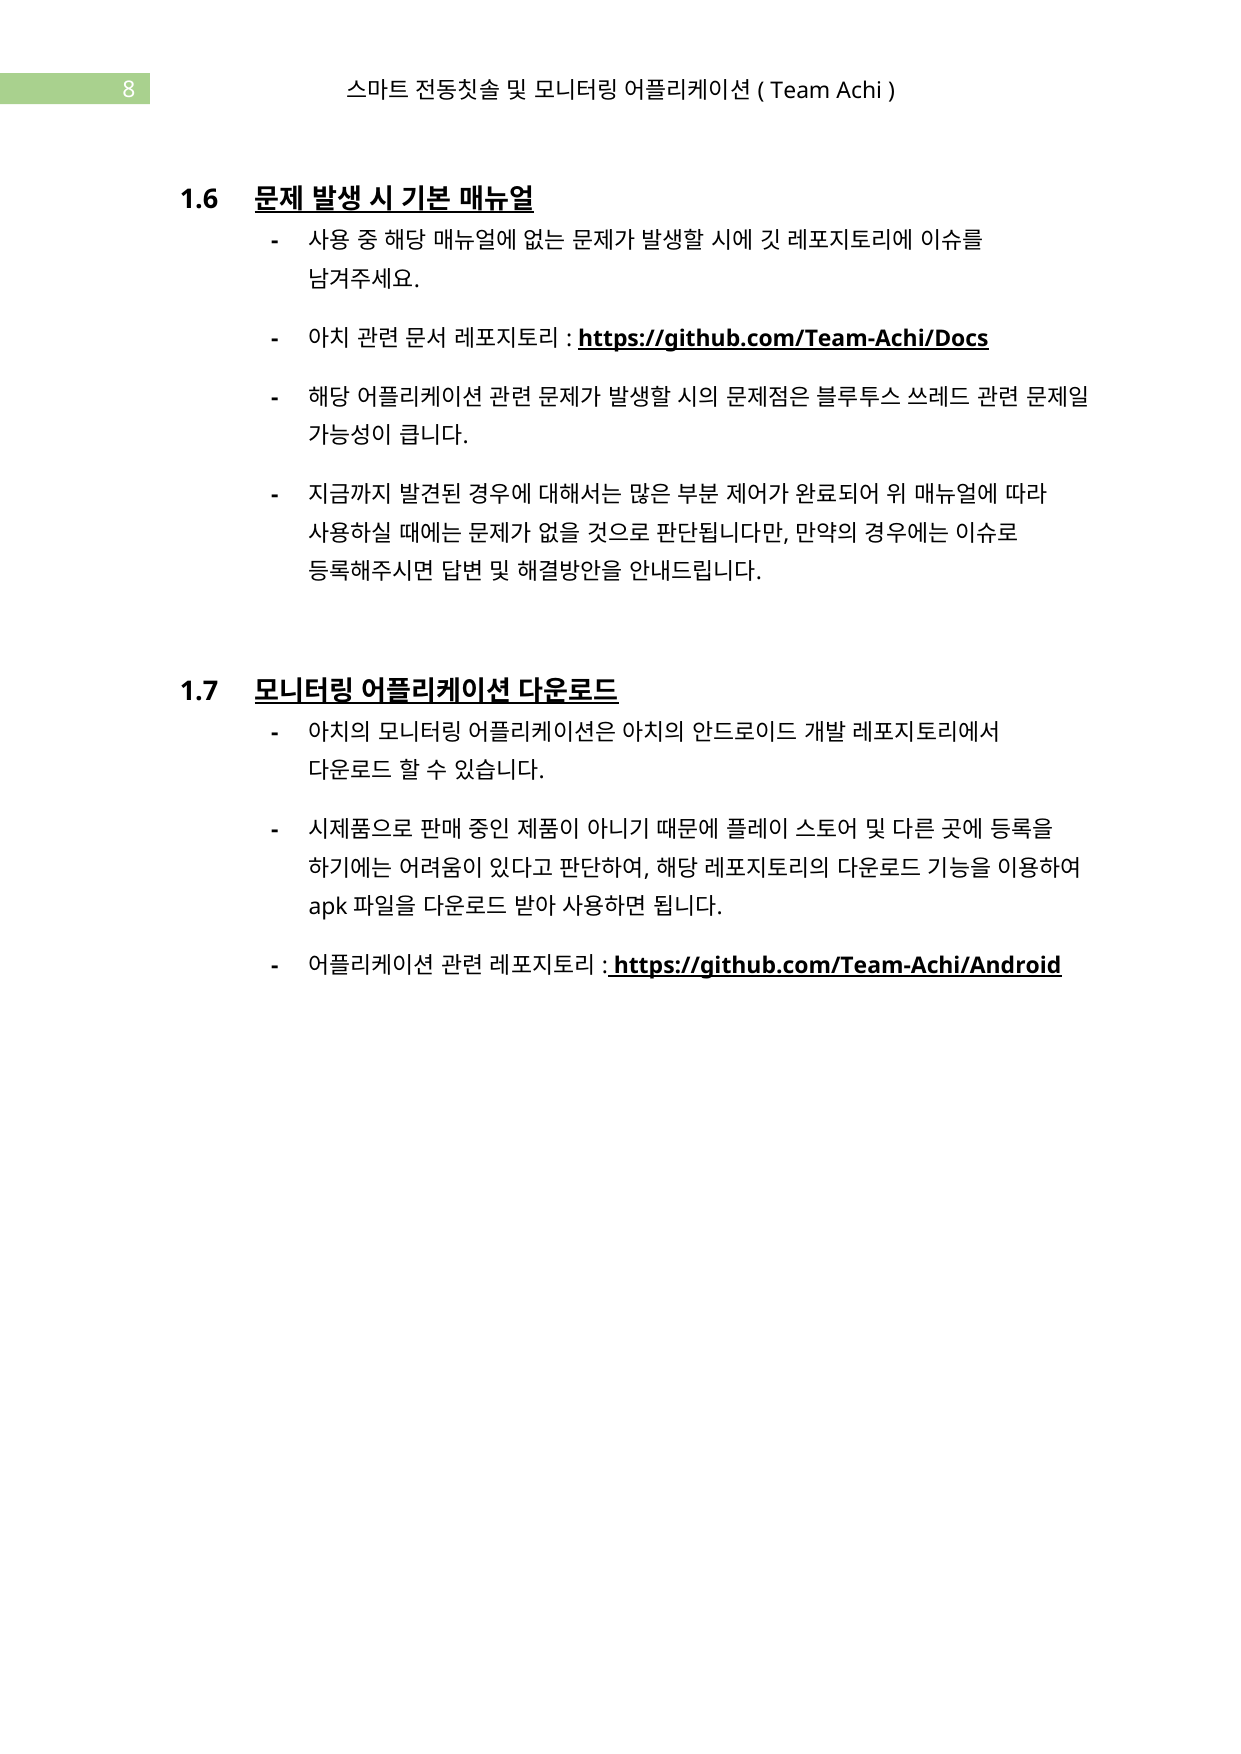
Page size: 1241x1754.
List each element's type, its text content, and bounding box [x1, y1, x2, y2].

list 아치 관련 문서 레포지토리 : https://github.com/Team-Achi/Docs [271, 320, 1090, 353]
list 지금까지 발견된 경우에 대해서는 많은 부분 제어가 완료되어 위 매뉴얼에 따라 사용하실 때에는 문제가 없을 것으로 판단됩니다만, 만약의 경우에는 이슈로 등록해주시면 답변 및 해결방안을 안내드립니다. [271, 476, 1090, 586]
subtitle 문제 발생 시 기본 매뉴얼 [179, 177, 1090, 217]
list 시제품으로 판매 중인 제품이 아니기 때문에 플레이 스토어 및 다른 곳에 등록을 하기에는 어려움이 있다고 판단하여, 해당 레포지토리의 다운로드 기능을 이용하여 apk 파일을 다운로드 받아 사용하면 됩니다. [271, 811, 1090, 921]
subtitle 모니터링 어플리케이션 다운로드 [179, 669, 1090, 708]
list 아치의 모니터링 어플리케이션은 아치의 안드로이드 개발 레포지토리에서 다운로드 할 수 있습니다. [271, 714, 1090, 786]
list 어플리케이션 관련 레포지토리 : https://github.com/Team-Achi/Android [271, 947, 1090, 980]
list 사용 중 해당 매뉴얼에 없는 문제가 발생할 시에 깃 레포지토리에 이슈를 남겨주세요. [271, 222, 1090, 294]
list 해당 어플리케이션 관련 문제가 발생할 시의 문제점은 블루투스 쓰레드 관련 문제일 가능성이 큽니다. [271, 379, 1090, 451]
